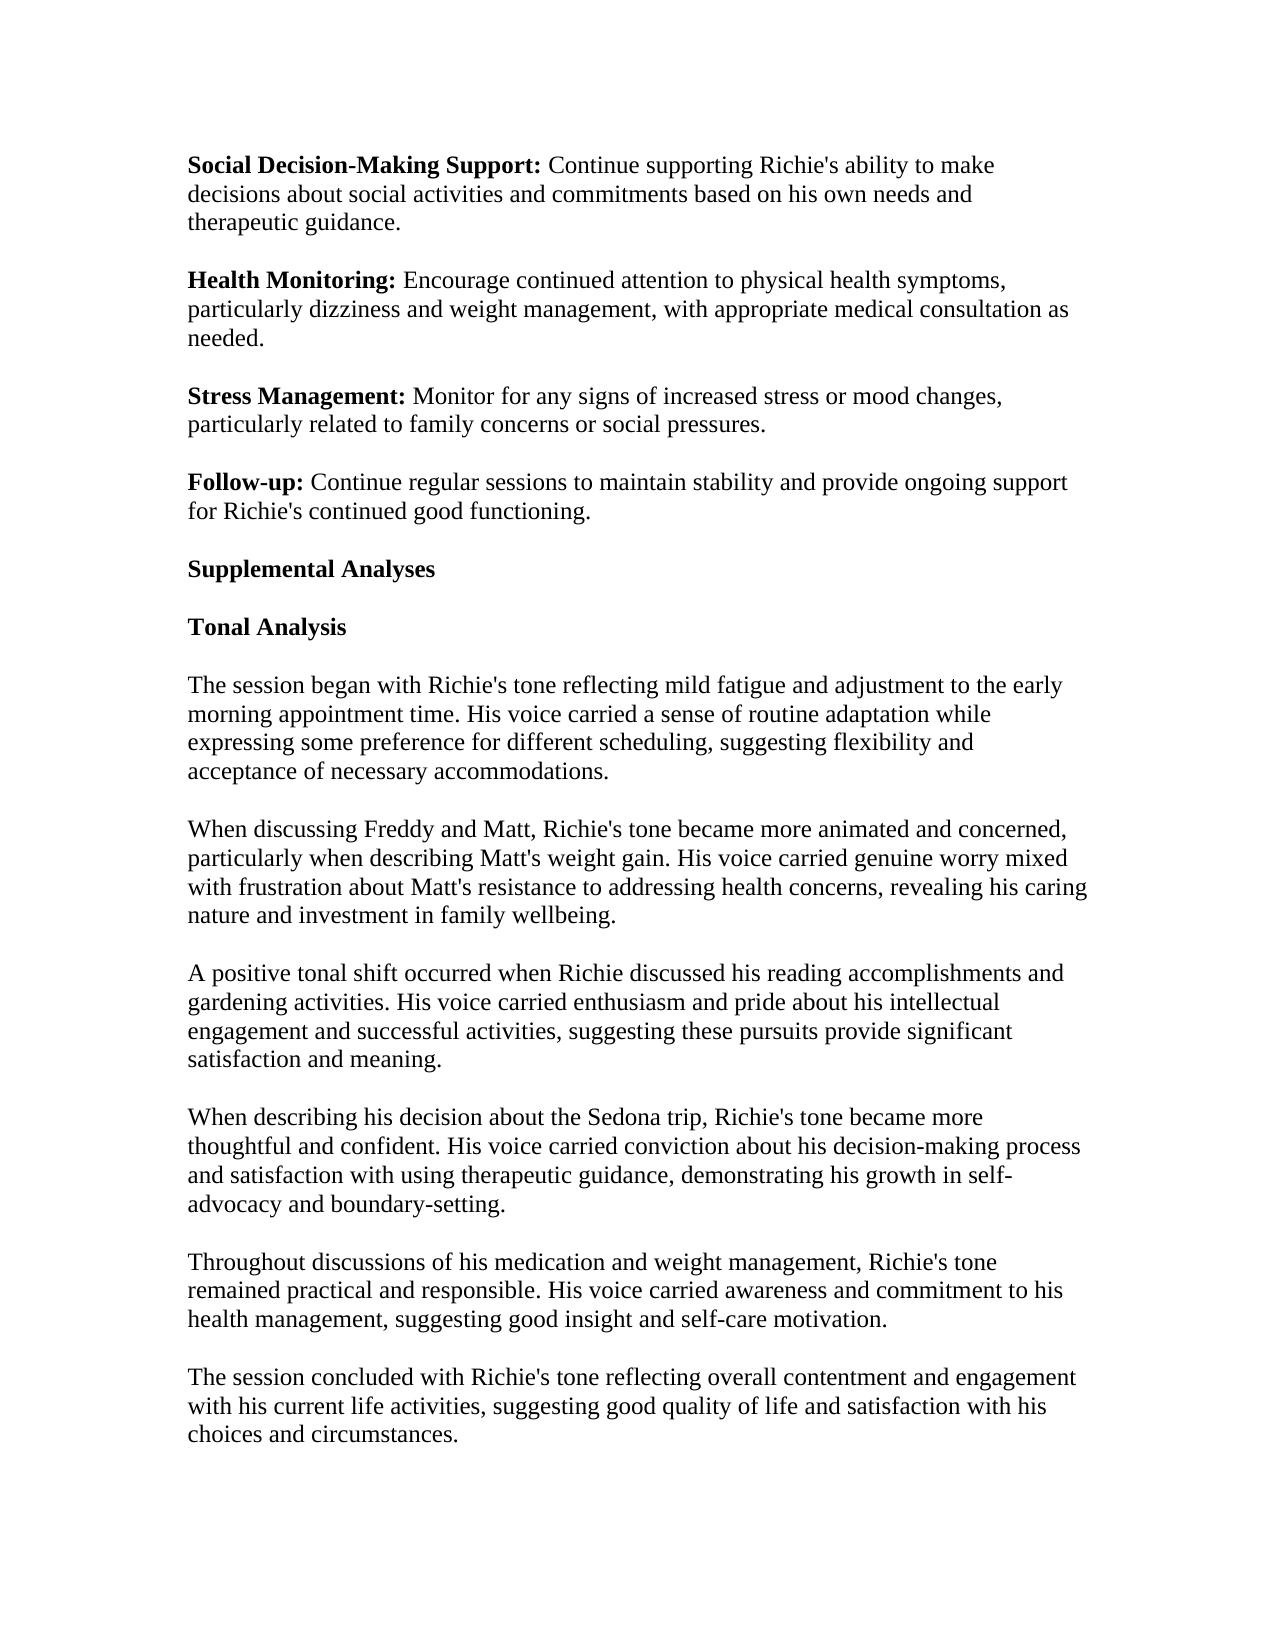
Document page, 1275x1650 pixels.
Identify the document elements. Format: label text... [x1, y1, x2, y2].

text The session began with Richie's tone reflecting mild fatigue and adjustment to the early morning appointment time. His voice carried a sense of routine adaptation while expressing some preference for different scheduling, suggesting flexibility and acceptance of necessary accommodations. [187, 670, 1087, 785]
text When describing his decision about the Sedona trip, Richie's tone became more thoughtful and confident. His voice carried conviction about his decision-making process and satisfaction with using therapeutic guidance, demonstrating his growth in self-advocacy and boundary-setting. [187, 1102, 1087, 1217]
text Follow-up: Continue regular sessions to maintain stability and provide ongoing support for Richie's continued good functioning. [187, 467, 1087, 525]
text The session concluded with Richie's tone reflecting overall contentment and engagement with his current life activities, suggesting good quality of life and satisfaction with his choices and circumstances. [187, 1362, 1087, 1448]
text A positive tonal shift occurred when Richie discussed his reading accomplishments and gardening activities. His voice carried enthusiasm and pride about his intellectual engagement and successful activities, suggesting these pursuits provide significant satisfaction and meaning. [187, 958, 1087, 1073]
text When discussing Freddy and Matt, Richie's tone became more animated and concerned, particularly when describing Matt's weight gain. His voice carried genuine worry mixed with frustration about Matt's resistance to addressing health concerns, revealing his caring nature and investment in family wellbeing. [187, 814, 1087, 929]
text Tonal Analysis [187, 612, 1087, 641]
text Social Decision-Making Support: Continue supporting Richie's ability to make decisions about social activities and commitments based on his own needs and therapeutic guidance. [187, 150, 1087, 236]
text Stress Management: Monitor for any signs of increased stress or mood changes, particularly related to family concerns or social pressures. [187, 381, 1087, 438]
text Health Monitoring: Encourage continued attention to physical health symptoms, particularly dizziness and weight management, with appropriate medical consultation as needed. [187, 265, 1087, 352]
text Throughout discussions of his medication and weight management, Richie's tone remained practical and responsible. His voice carried awareness and commitment to his health management, suggesting good insight and self-care motivation. [187, 1247, 1087, 1333]
text Supplemental Analyses [187, 554, 1087, 583]
